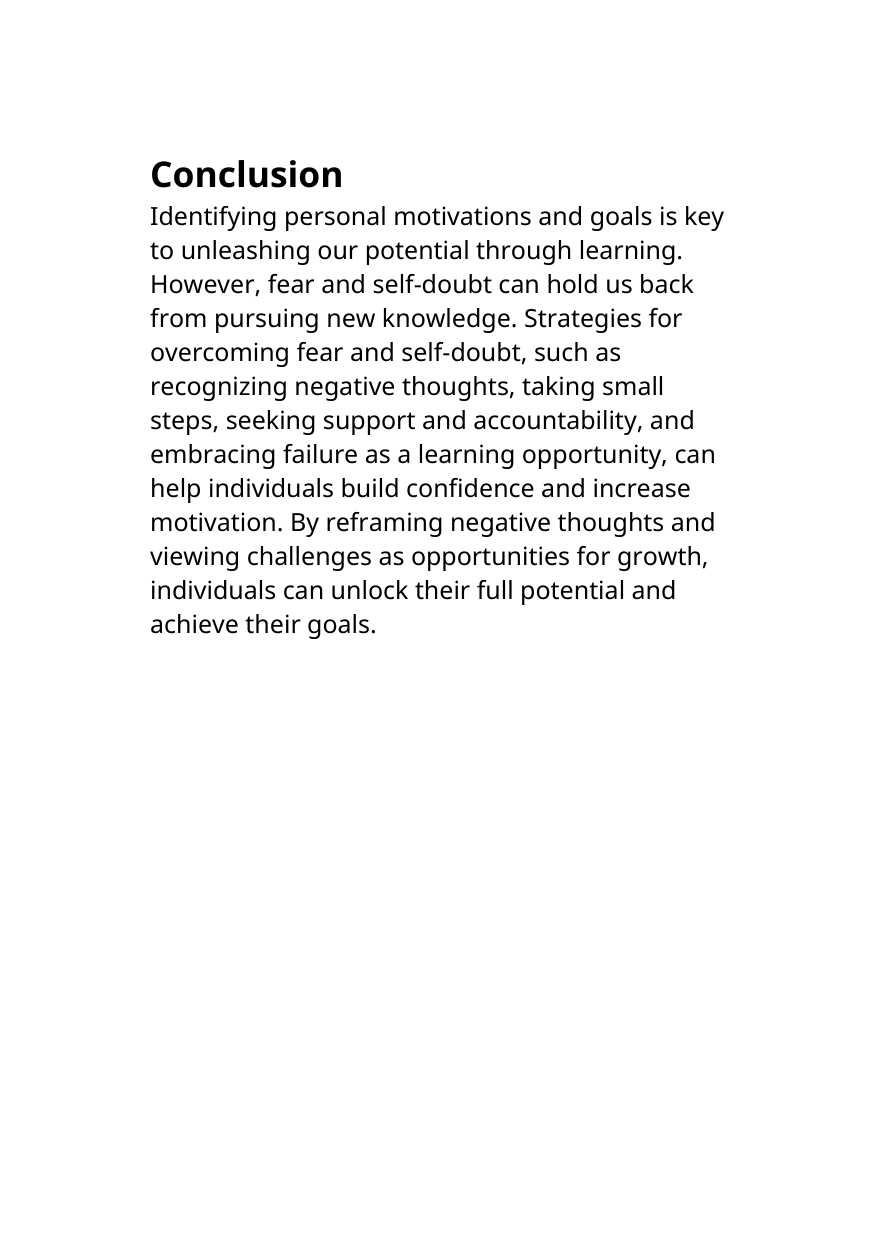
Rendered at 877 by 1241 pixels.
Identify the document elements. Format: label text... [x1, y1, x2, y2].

text Identifying personal motivations and goals is key to unleashing our potential through learning. However, fear and self-doubt can hold us back from pursuing new knowledge. Strategies for overcoming fear and self-doubt, such as recognizing negative thoughts, taking small steps, seeking support and accountability, and embracing failure as a learning opportunity, can help individuals build confidence and increase motivation. By reframing negative thoughts and viewing challenges as opportunities for growth, individuals can unlock their full potential and achieve their goals. [150, 198, 727, 641]
subtitle Conclusion [150, 150, 727, 198]
